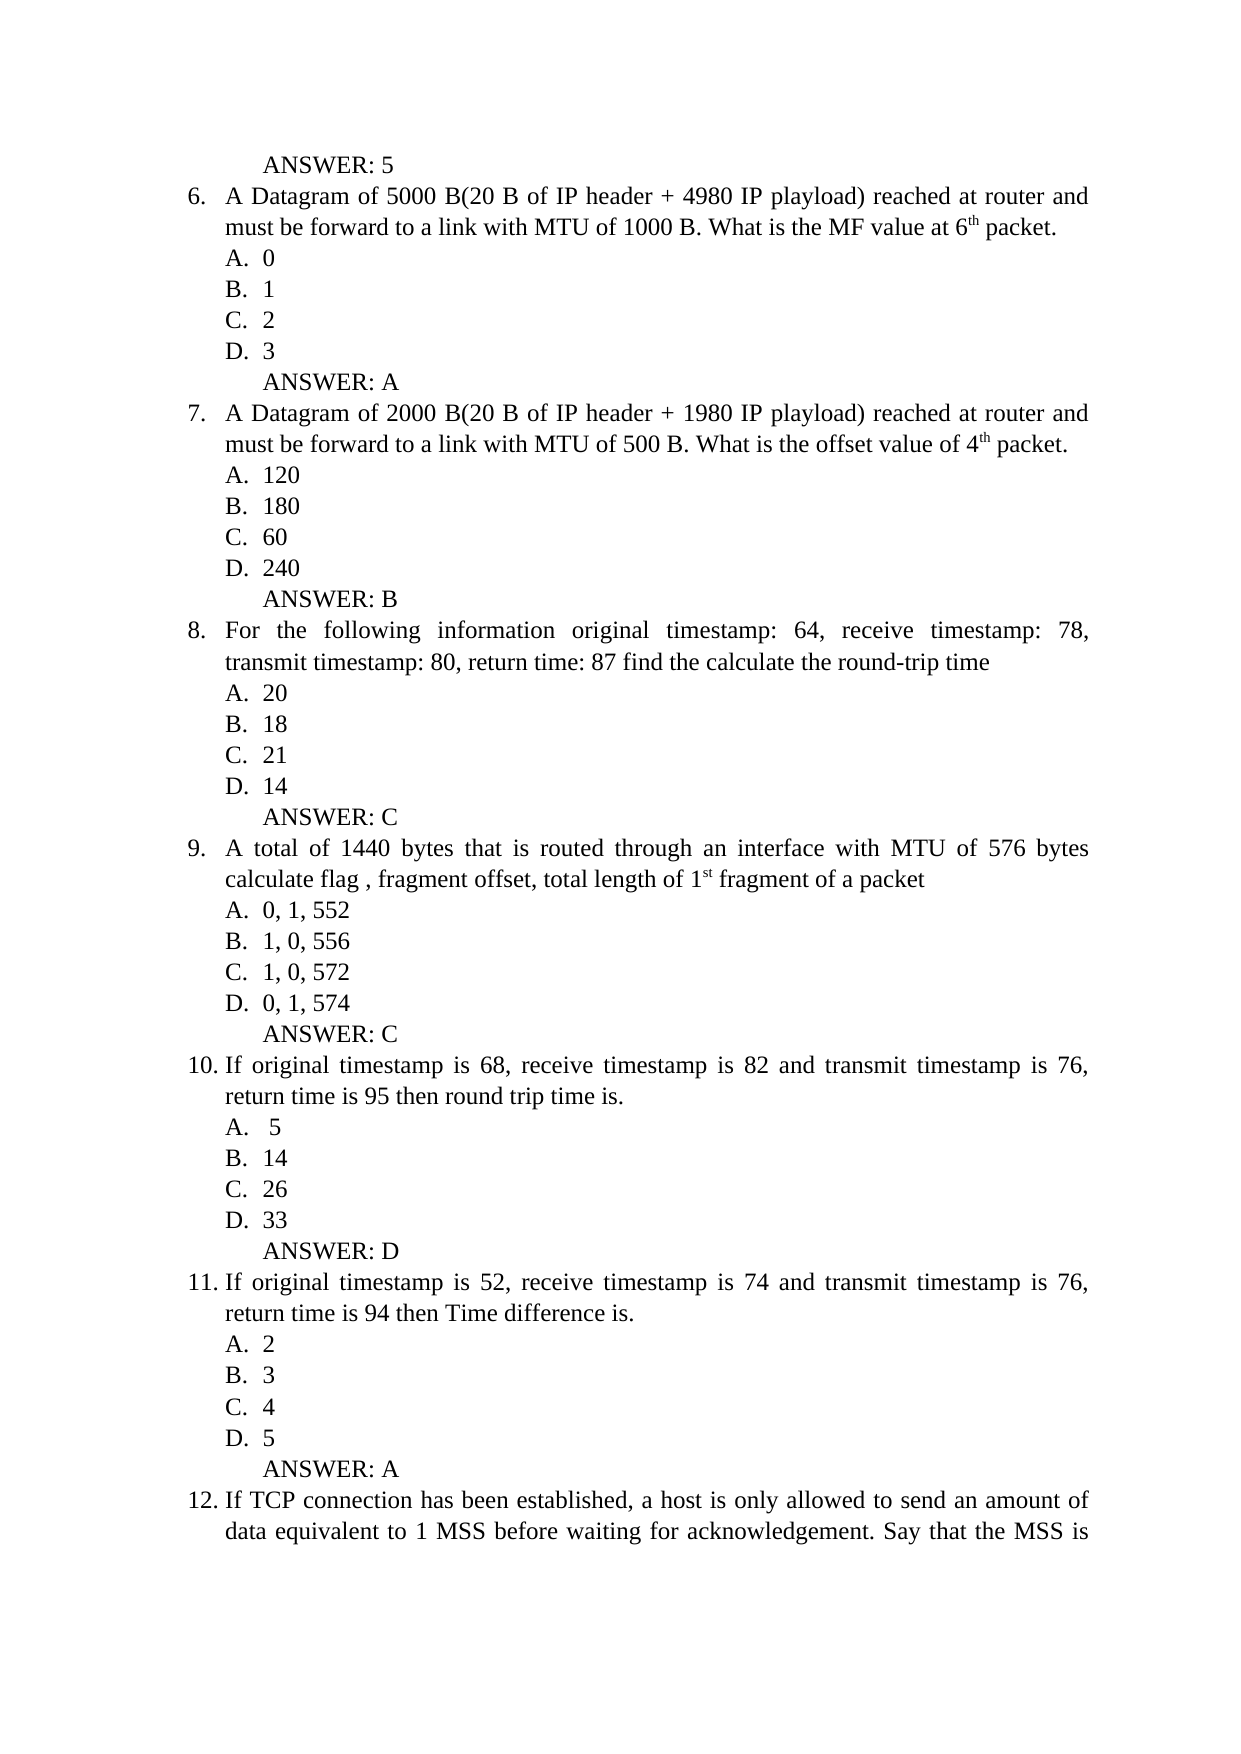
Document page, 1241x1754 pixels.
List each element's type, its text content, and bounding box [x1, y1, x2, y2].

list 4 [225, 1392, 1090, 1420]
list 33 [225, 1205, 1090, 1234]
list 60 [225, 522, 1090, 551]
list If original timestamp is 68, receive timestamp is 82 and transmit timestamp is 76, return time is 95 then round trip time is. [187, 1050, 1090, 1110]
list If original timestamp is 52, receive timestamp is 74 and transmit timestamp is 76, return time is 94 then Time difference is. [187, 1267, 1090, 1327]
list 0 [225, 243, 1090, 272]
list ANSWER: 5 [262, 150, 1090, 179]
list 5 [225, 1112, 1090, 1141]
list 3 [225, 1361, 1090, 1389]
list 5 [225, 1423, 1090, 1451]
list 1, 0, 556 [225, 926, 1090, 955]
list 18 [225, 709, 1090, 737]
list ANSWER: A [262, 367, 1090, 396]
list A Datagram of 5000 B(20 B of IP header + 4980 IP playload) reached at router and must be forward to a link with MTU of 1000 B. What is the MF value at 6th packet. [187, 181, 1090, 241]
list 3 [225, 336, 1090, 365]
list A Datagram of 2000 B(20 B of IP header + 1980 IP playload) reached at router and must be forward to a link with MTU of 500 B. What is the offset value of 4th packet. [187, 398, 1090, 458]
list 2 [225, 305, 1090, 334]
list 240 [225, 553, 1090, 582]
list 120 [225, 460, 1090, 489]
list 0, 1, 574 [225, 988, 1090, 1017]
list 14 [225, 1143, 1090, 1172]
list A total of 1440 bytes that is routed through an interface with MTU of 576 bytes calculate flag , fragment offset, total length of 1st fragment of a packet [187, 833, 1090, 893]
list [187, 1485, 1090, 1544]
list 14 [225, 771, 1090, 799]
list ANSWER: C [262, 802, 1090, 831]
list 2 [225, 1329, 1090, 1358]
list 21 [225, 740, 1090, 768]
list ANSWER: B [262, 584, 1090, 613]
list 180 [225, 491, 1090, 520]
list ANSWER: D [262, 1236, 1090, 1265]
list ANSWER: A [262, 1454, 1090, 1482]
list 0, 1, 552 [225, 895, 1090, 924]
list 1, 0, 572 [225, 957, 1090, 986]
list 1 [225, 274, 1090, 303]
list For the following information original timestamp: 64, receive timestamp: 78, transmit timestamp: 80, return time: 87 find the calculate the round-trip time [187, 616, 1090, 675]
list 26 [225, 1174, 1090, 1203]
list 20 [225, 678, 1090, 706]
list ANSWER: C [262, 1019, 1090, 1048]
